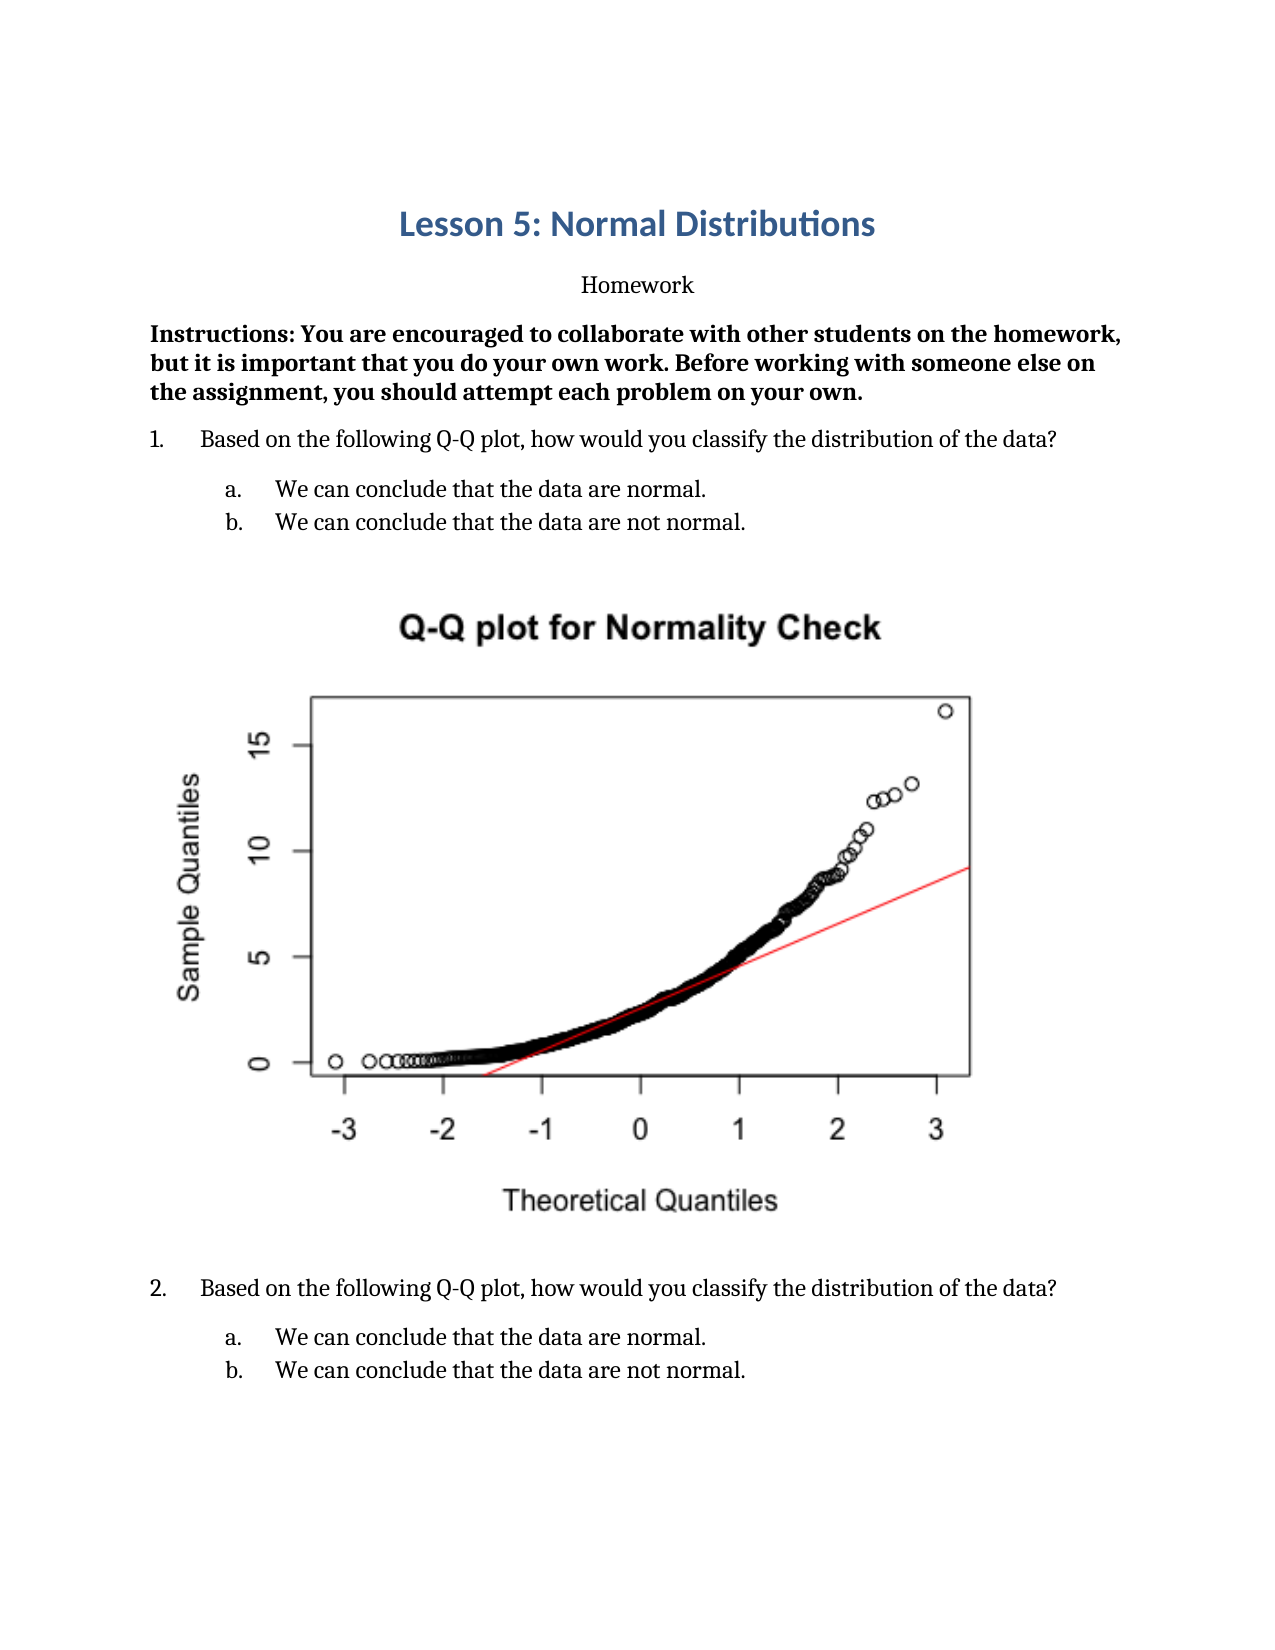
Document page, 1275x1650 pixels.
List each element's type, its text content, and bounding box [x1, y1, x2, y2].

list Based on the following Q-Q plot, how would you classify the distribution of the data? [150, 425, 1125, 454]
list We can conclude that the data are normal. [225, 1323, 1125, 1352]
list We can conclude that the data are normal. [225, 475, 1125, 504]
list We can conclude that the data are not normal. [225, 1356, 1125, 1384]
list Based on the following Q-Q plot, how would you classify the distribution of the data? [150, 1274, 1125, 1302]
list We can conclude that the data are not normal. [225, 507, 1125, 536]
title Lesson 5: Normal Distributions [150, 200, 1125, 246]
text Instructions: You are encouraged to collaborate with other students on the homework, but it is important that you do your own work. Before working with someone else on the assignment, you should attempt each problem on your own. [150, 320, 1125, 407]
picture [168, 555, 1044, 1255]
text Homework [150, 271, 1125, 299]
